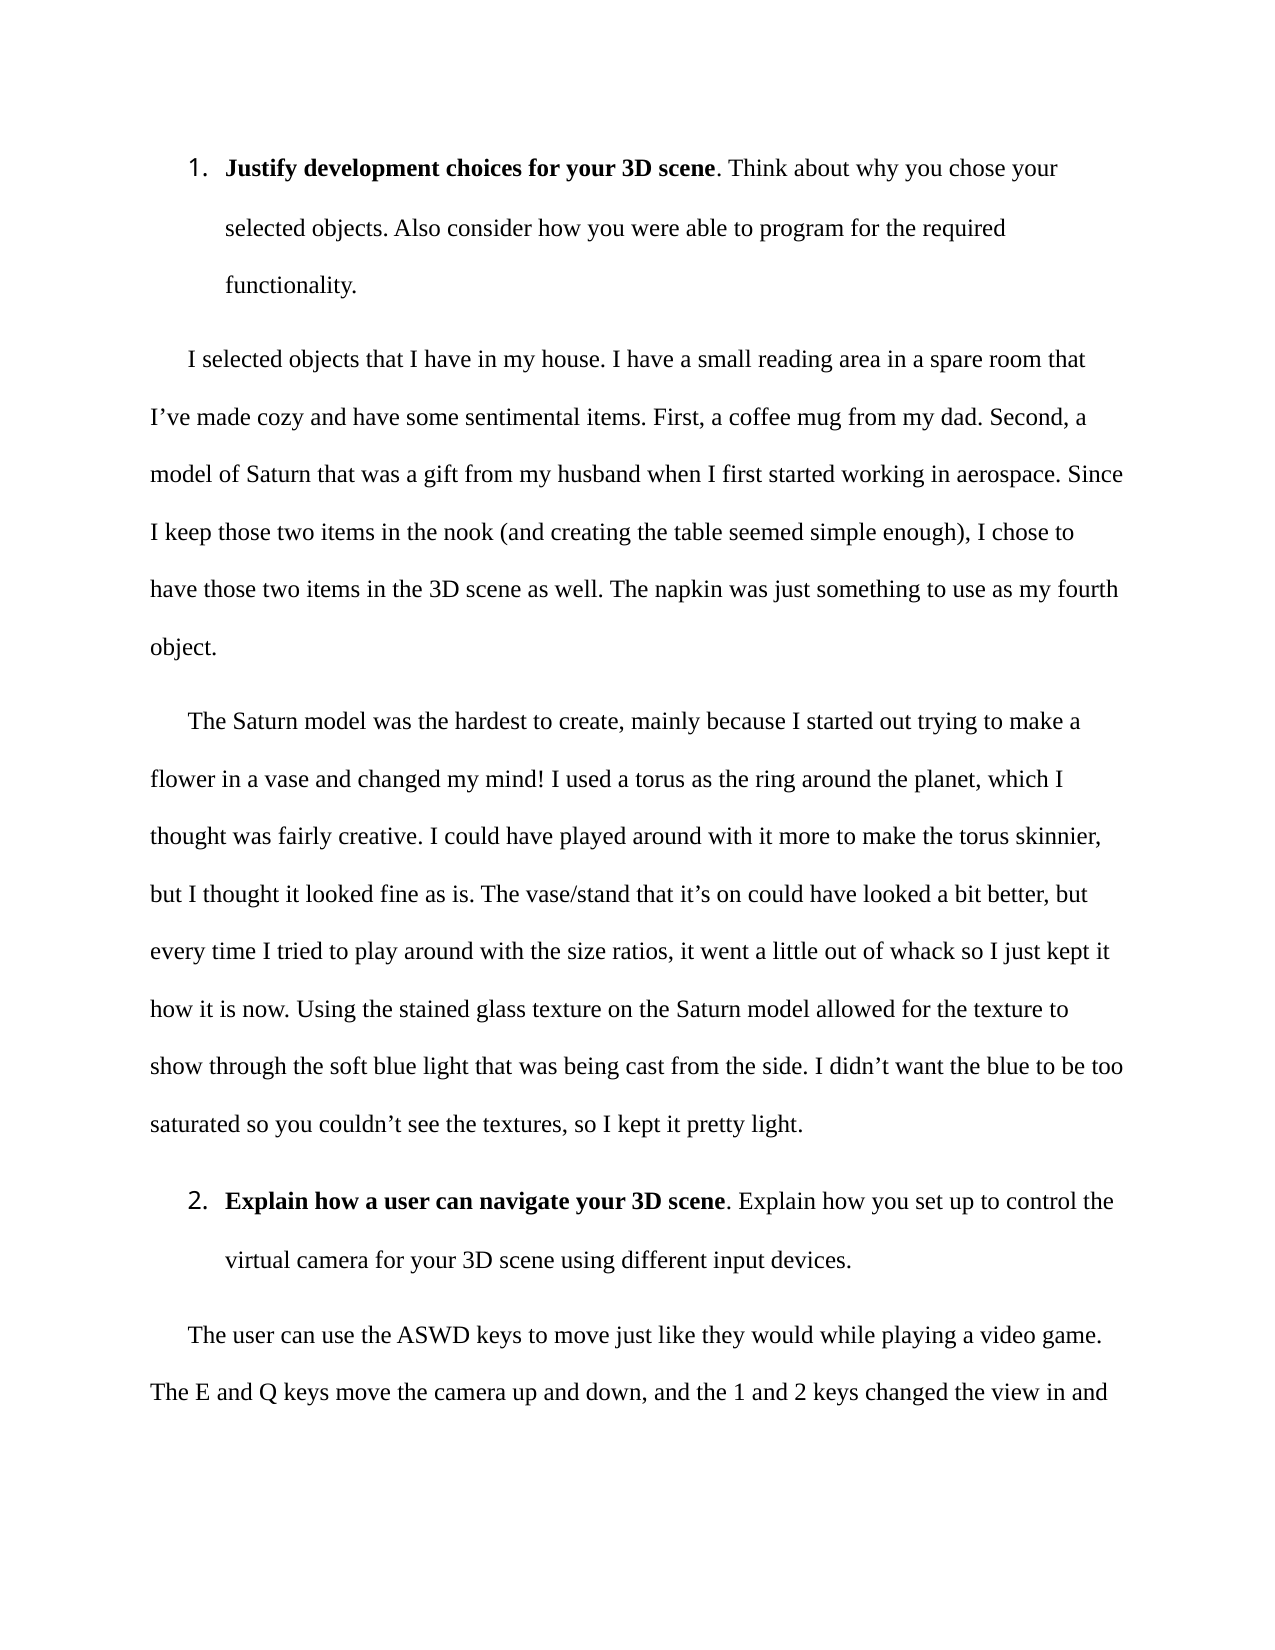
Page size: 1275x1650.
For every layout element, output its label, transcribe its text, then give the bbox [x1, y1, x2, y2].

text The Saturn model was the hardest to create, mainly because I started out trying to make a flower in a vase and changed my mind! I used a torus as the ring around the planet, which I thought was fairly creative. I could have played around with it more to make the torus skinnier, but I thought it looked fine as is. The vase/stand that it’s on could have looked a bit better, but every time I tried to play around with the size ratios, it went a little out of whack so I just kept it how it is now. Using the stained glass texture on the Saturn model allowed for the texture to show through the soft blue light that was being cast from the side. I didn’t want the blue to be too saturated so you couldn’t see the textures, so I kept it pretty light. [150, 706, 1125, 1137]
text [150, 1320, 1125, 1406]
list Explain how a user can navigate your 3D scene. Explain how you set up to control the virtual camera for your 3D scene using different input devices. [187, 1183, 1125, 1274]
list Justify development choices for your 3D scene. Think about why you chose your selected objects. Also consider how you were able to program for the required functionality. [187, 150, 1125, 299]
text I selected objects that I have in my house. I have a small reading area in a spare room that I’ve made cozy and have some sentimental items. First, a coffee mug from my dad. Second, a model of Saturn that was a gift from my husband when I first started working in aerospace. Since I keep those two items in the nook (and creating the table seemed simple enough), I chose to have those two items in the 3D scene as well. The napkin was just something to use as my fourth object. [150, 344, 1125, 661]
